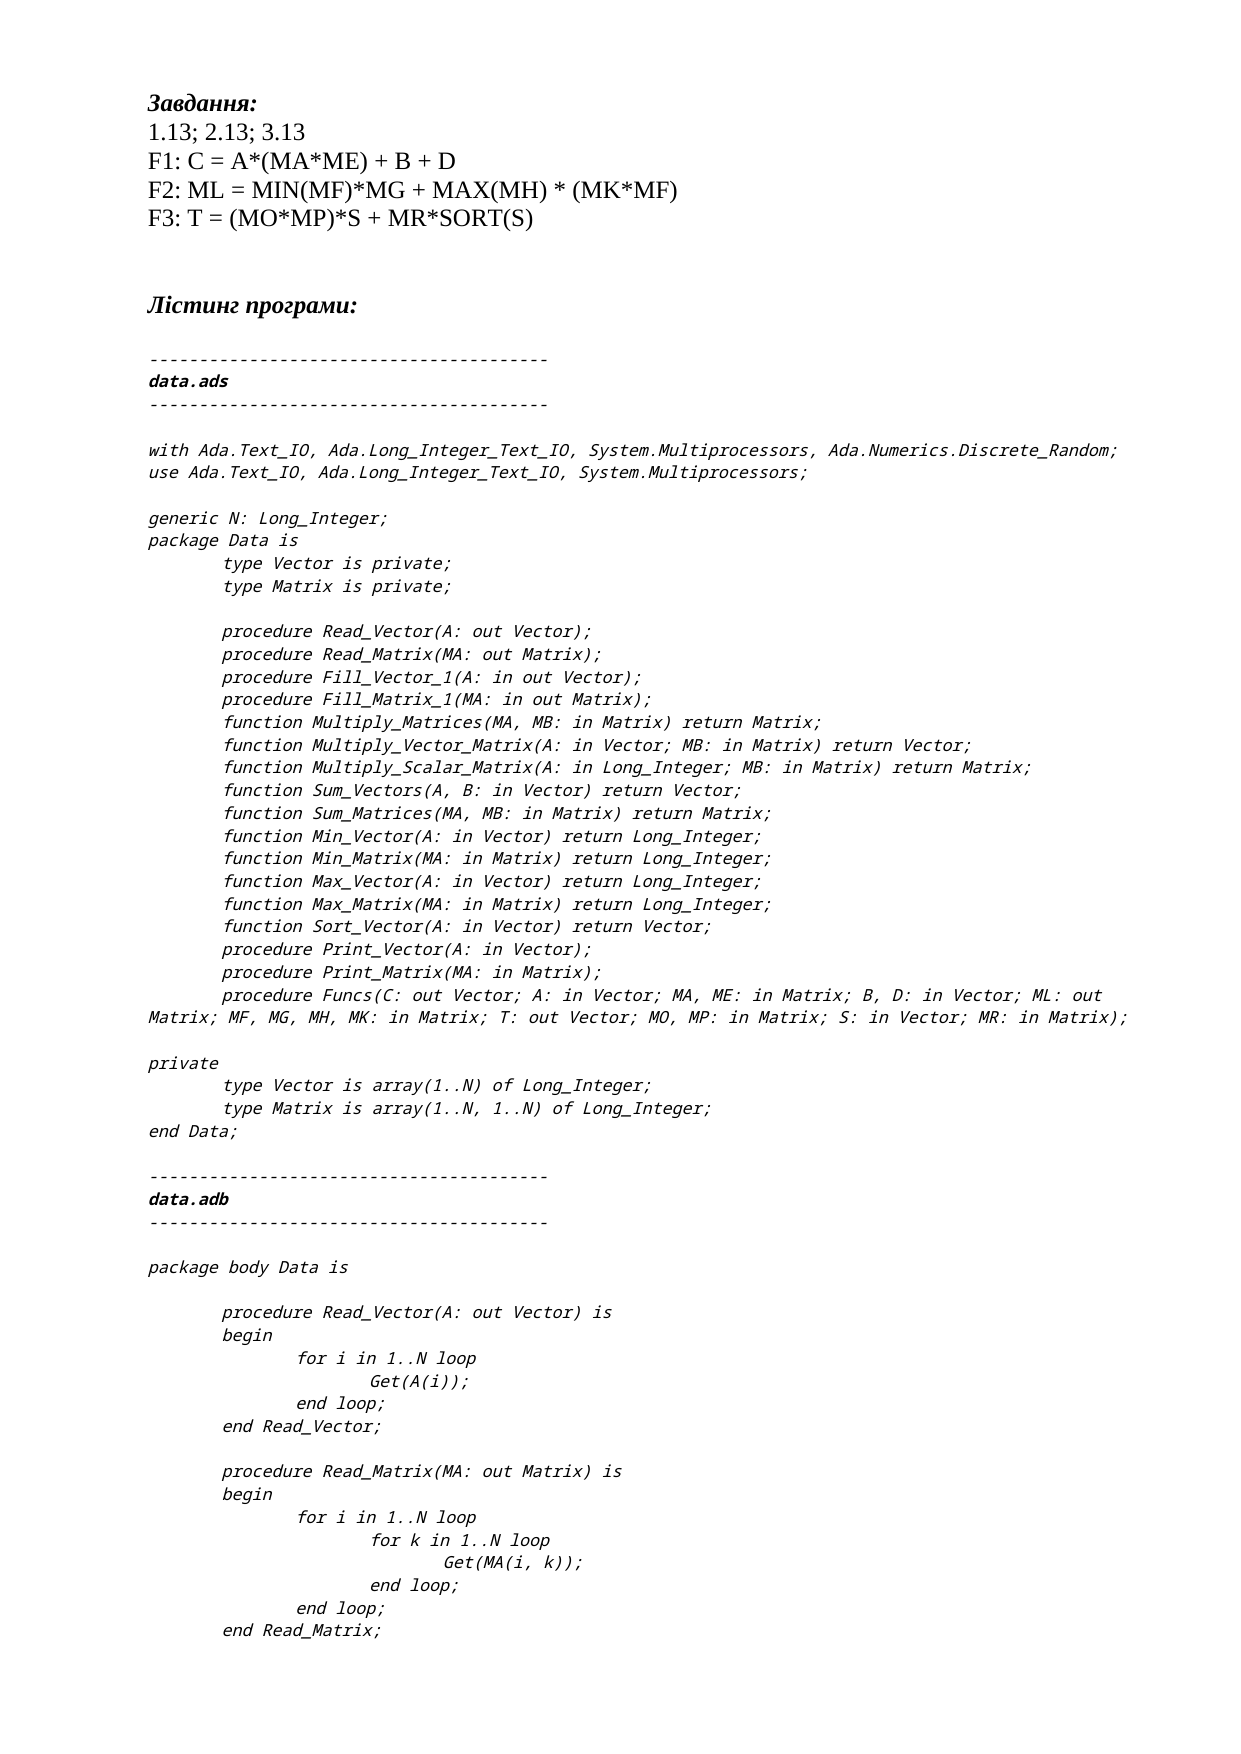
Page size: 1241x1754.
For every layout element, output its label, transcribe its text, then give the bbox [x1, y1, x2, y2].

text F1: C = A*(MA*ME) + B + D [148, 146, 1152, 175]
text ---------------------------------------- [148, 393, 1152, 415]
text end Read_Matrix; [148, 1619, 1152, 1642]
text procedure Fill_Vector_1(A: in out Vector); [148, 665, 1152, 688]
text end loop; [148, 1392, 1152, 1414]
text procedure Print_Vector(A: in Vector); [148, 938, 1152, 960]
text procedure Print_Matrix(MA: in Matrix); [148, 960, 1152, 983]
text type Matrix is array(1..N, 1..N) of Long_Integer; [148, 1097, 1152, 1119]
text procedure Read_Matrix(MA: out Matrix) is [148, 1460, 1152, 1483]
text ---------------------------------------- [148, 347, 1152, 370]
text function Sort_Vector(A: in Vector) return Vector; [148, 915, 1152, 938]
text package Data is [148, 529, 1152, 552]
text function Sum_Matrices(MA, MB: in Matrix) return Matrix; [148, 801, 1152, 824]
text private [148, 1051, 1152, 1074]
text begin [148, 1324, 1152, 1346]
text function Multiply_Matrices(MA, MB: in Matrix) return Matrix; [148, 711, 1152, 733]
text data.adb [148, 1187, 1152, 1210]
text data.ads [148, 370, 1152, 393]
text procedure Funcs(C: out Vector; A: in Vector; MA, ME: in Matrix; B, D: in Vector; ML: out Matrix; MF, MG, MH, MK: in Matrix; T: out Vector; MO, MP: in Matrix; S: in Vector; MR: in Matrix); [148, 983, 1152, 1028]
text F2: ML = MIN(MF)*MG + MAX(MH) * (MK*MF) [148, 175, 1152, 203]
text type Vector is private; [148, 552, 1152, 574]
text function Max_Matrix(MA: in Matrix) return Long_Integer; [148, 892, 1152, 915]
text Get(MA(i, k)); [148, 1551, 1152, 1573]
text end loop; [148, 1596, 1152, 1619]
text package body Data is [148, 1256, 1152, 1278]
text for i in 1..N loop [148, 1346, 1152, 1369]
text procedure Read_Vector(A: out Vector); [148, 620, 1152, 642]
text end Read_Vector; [148, 1414, 1152, 1437]
text 1.13; 2.13; 3.13 [148, 117, 1152, 146]
text procedure Read_Matrix(MA: out Matrix); [148, 642, 1152, 665]
text begin [148, 1483, 1152, 1505]
text function Multiply_Vector_Matrix(A: in Vector; MB: in Matrix) return Vector; [148, 733, 1152, 756]
text ---------------------------------------- [148, 1210, 1152, 1233]
text end Data; [148, 1119, 1152, 1142]
text function Sum_Vectors(A, B: in Vector) return Vector; [148, 779, 1152, 801]
text procedure Fill_Matrix_1(MA: in out Matrix); [148, 688, 1152, 711]
text for k in 1..N loop [148, 1528, 1152, 1551]
text for i in 1..N loop [148, 1505, 1152, 1528]
text with Ada.Text_IO, Ada.Long_Integer_Text_IO, System.Multiprocessors, Ada.Numerics.Discrete_Random; [148, 438, 1152, 461]
text function Multiply_Scalar_Matrix(A: in Long_Integer; MB: in Matrix) return Matrix; [148, 756, 1152, 779]
text F3: T = (MO*MP)*S + MR*SORT(S) [148, 203, 1152, 232]
text ---------------------------------------- [148, 1165, 1152, 1187]
text Завдання: [148, 88, 1152, 117]
text type Matrix is private; [148, 574, 1152, 597]
text function Min_Matrix(MA: in Matrix) return Long_Integer; [148, 847, 1152, 869]
text function Max_Vector(A: in Vector) return Long_Integer; [148, 869, 1152, 892]
text generic N: Long_Integer; [148, 506, 1152, 529]
text use Ada.Text_IO, Ada.Long_Integer_Text_IO, System.Multiprocessors; [148, 461, 1152, 483]
text Лістинг програми: [148, 290, 1152, 318]
text function Min_Vector(A: in Vector) return Long_Integer; [148, 824, 1152, 847]
text Get(A(i)); [148, 1369, 1152, 1392]
text type Vector is array(1..N) of Long_Integer; [148, 1074, 1152, 1097]
text procedure Read_Vector(A: out Vector) is [148, 1301, 1152, 1324]
text end loop; [148, 1573, 1152, 1596]
